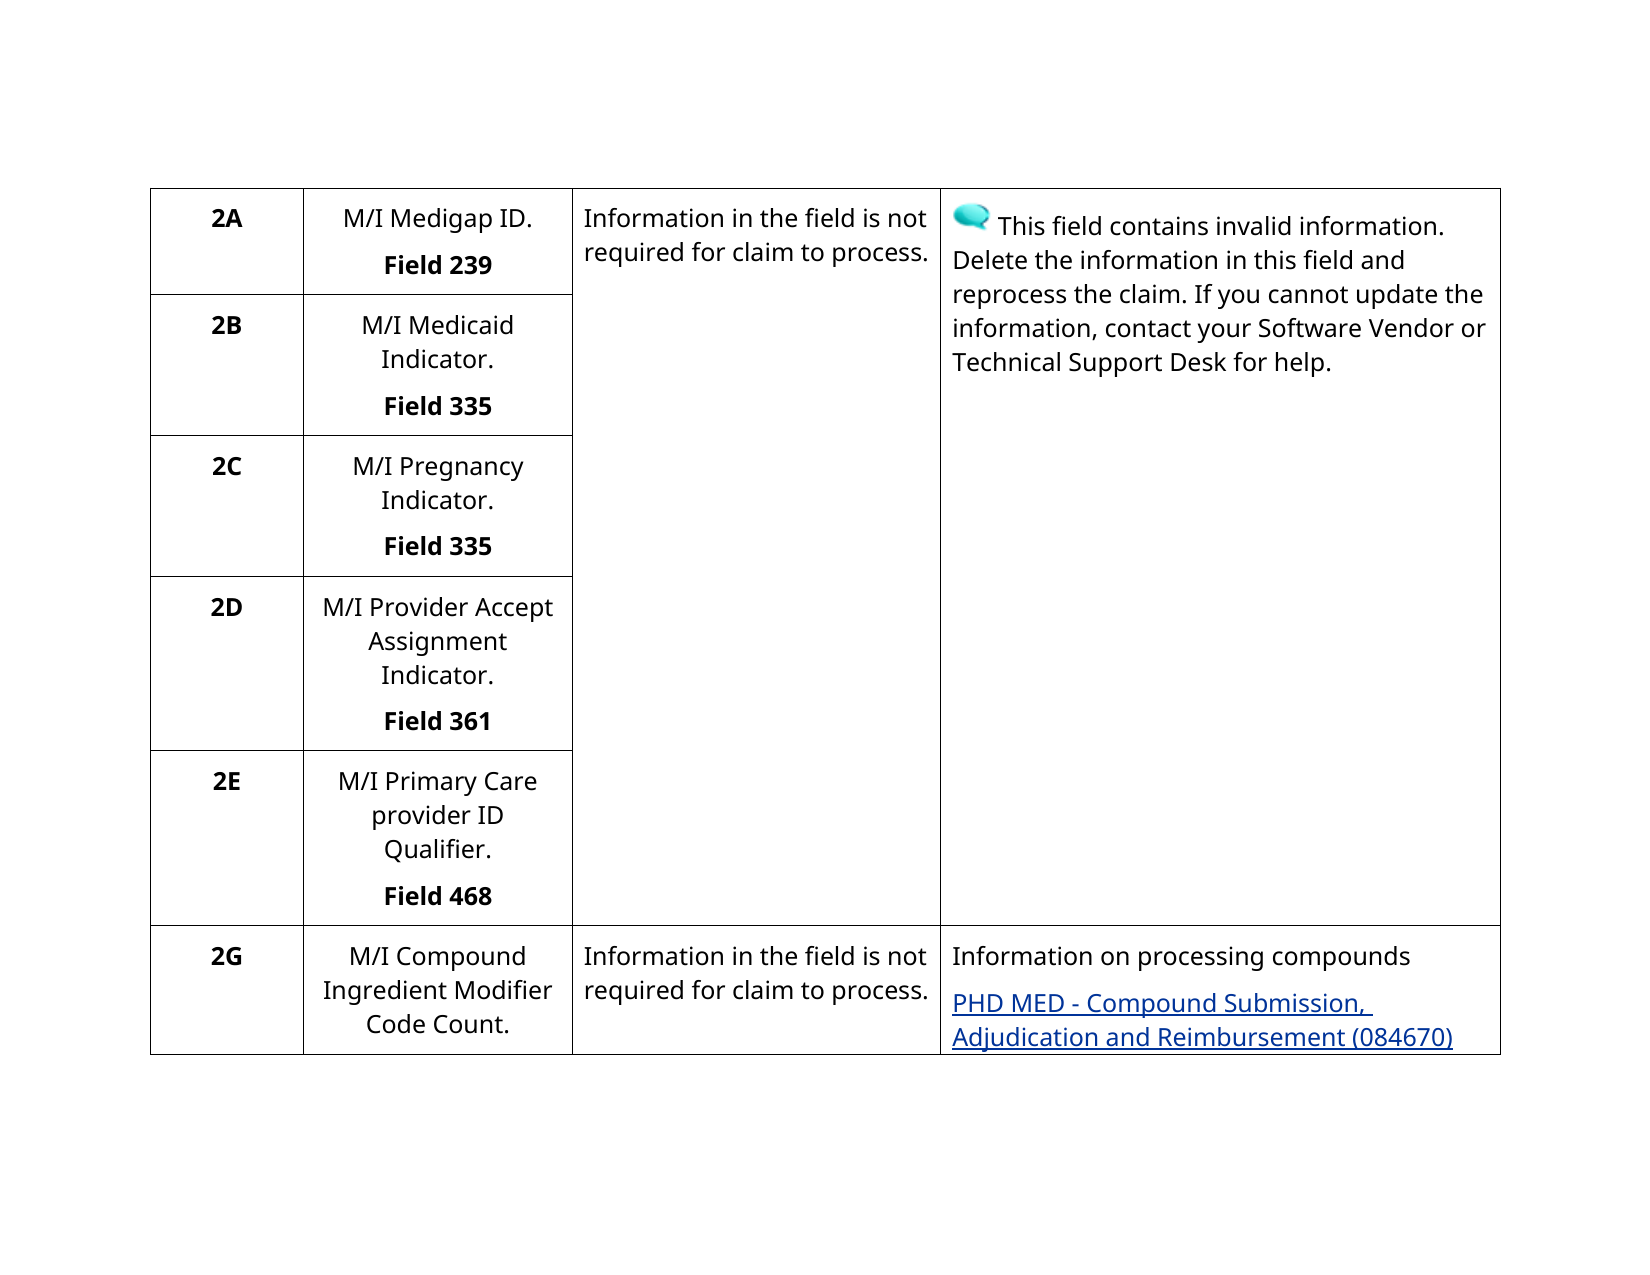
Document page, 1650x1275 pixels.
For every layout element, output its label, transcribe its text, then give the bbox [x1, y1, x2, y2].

table_cell Information in the field is not required for claim to process. [573, 189, 940, 925]
table_cell M/I Pregnancy Indicator. Field 335 [304, 436, 572, 576]
table_cell 2E [151, 751, 303, 925]
table_cell 2G [151, 926, 303, 1053]
table_cell M/I Medicaid Indicator. Field 335 [304, 295, 572, 435]
table_cell 2C [151, 436, 303, 576]
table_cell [573, 926, 940, 1053]
table_cell M/I Provider Accept Assignment Indicator. Field 361 [304, 577, 572, 750]
table_cell 2B [151, 295, 303, 435]
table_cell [941, 926, 1500, 1053]
table_cell 2A [151, 189, 303, 294]
table_cell M/I Medigap ID. Field 239 [304, 189, 572, 294]
picture [952, 201, 992, 236]
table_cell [304, 926, 572, 1053]
table_cell M/I Primary Care provider ID Qualifier. Field 468 [304, 751, 572, 925]
table_cell This field contains invalid information. Delete the information in this field and reprocess the claim. If you cannot update the information, contact your Software Vendor or Technical Support Desk for help. [941, 189, 1500, 925]
table_cell 2D [151, 577, 303, 750]
